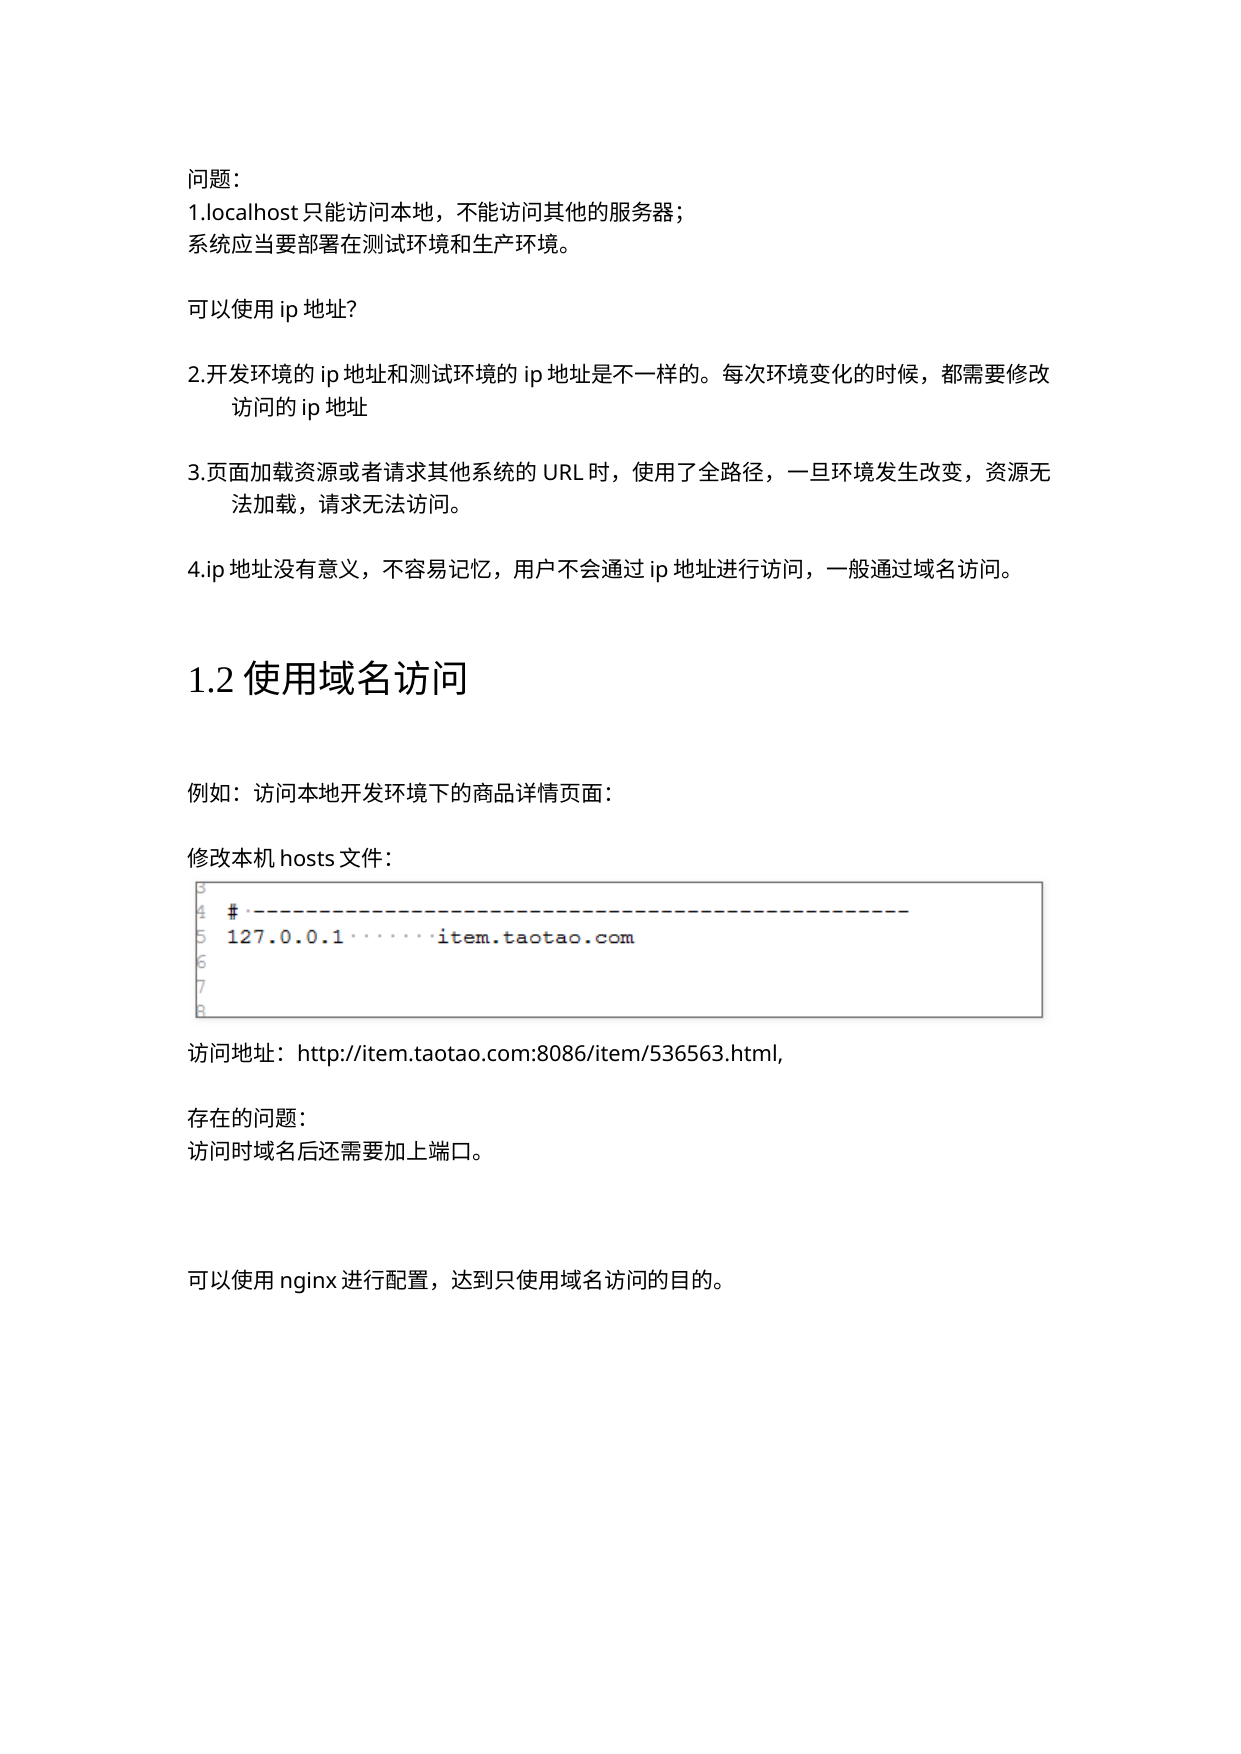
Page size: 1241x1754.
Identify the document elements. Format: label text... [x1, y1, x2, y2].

text 可以使用nginx进行配置，达到只使用域名访问的目的。 [187, 1263, 1053, 1296]
text 例如：访问本地开发环境下的商品详情页面： [187, 776, 1053, 808]
text 系统应当要部署在测试环境和生产环境。 [187, 227, 1053, 259]
text 访问时域名后还需要加上端口。 [187, 1133, 1053, 1166]
text 1.localhost只能访问本地，不能访问其他的服务器； [187, 194, 1053, 227]
text 访问地址：http://item.taotao.com:8086/item/536563.html, [187, 1036, 1053, 1068]
text 3.页面加载资源或者请求其他系统的URL时，使用了全路径，一旦环境发生改变，资源无法加载，请求无法访问。 [187, 454, 1053, 519]
text 修改本机hosts文件： [187, 841, 1053, 873]
text 4.ip地址没有意义，不容易记忆，用户不会通过ip地址进行访问，一般通过域名访问。 [187, 552, 1053, 584]
text 可以使用ip地址？ [187, 292, 1053, 324]
picture [187, 873, 1052, 1027]
text 2.开发环境的ip地址和测试环境的ip地址是不一样的。每次环境变化的时候，都需要修改访问的ip地址 [187, 357, 1053, 422]
subtitle 使用域名访问 [187, 644, 1053, 709]
text 问题： [187, 162, 1053, 194]
text 存在的问题： [187, 1101, 1053, 1133]
